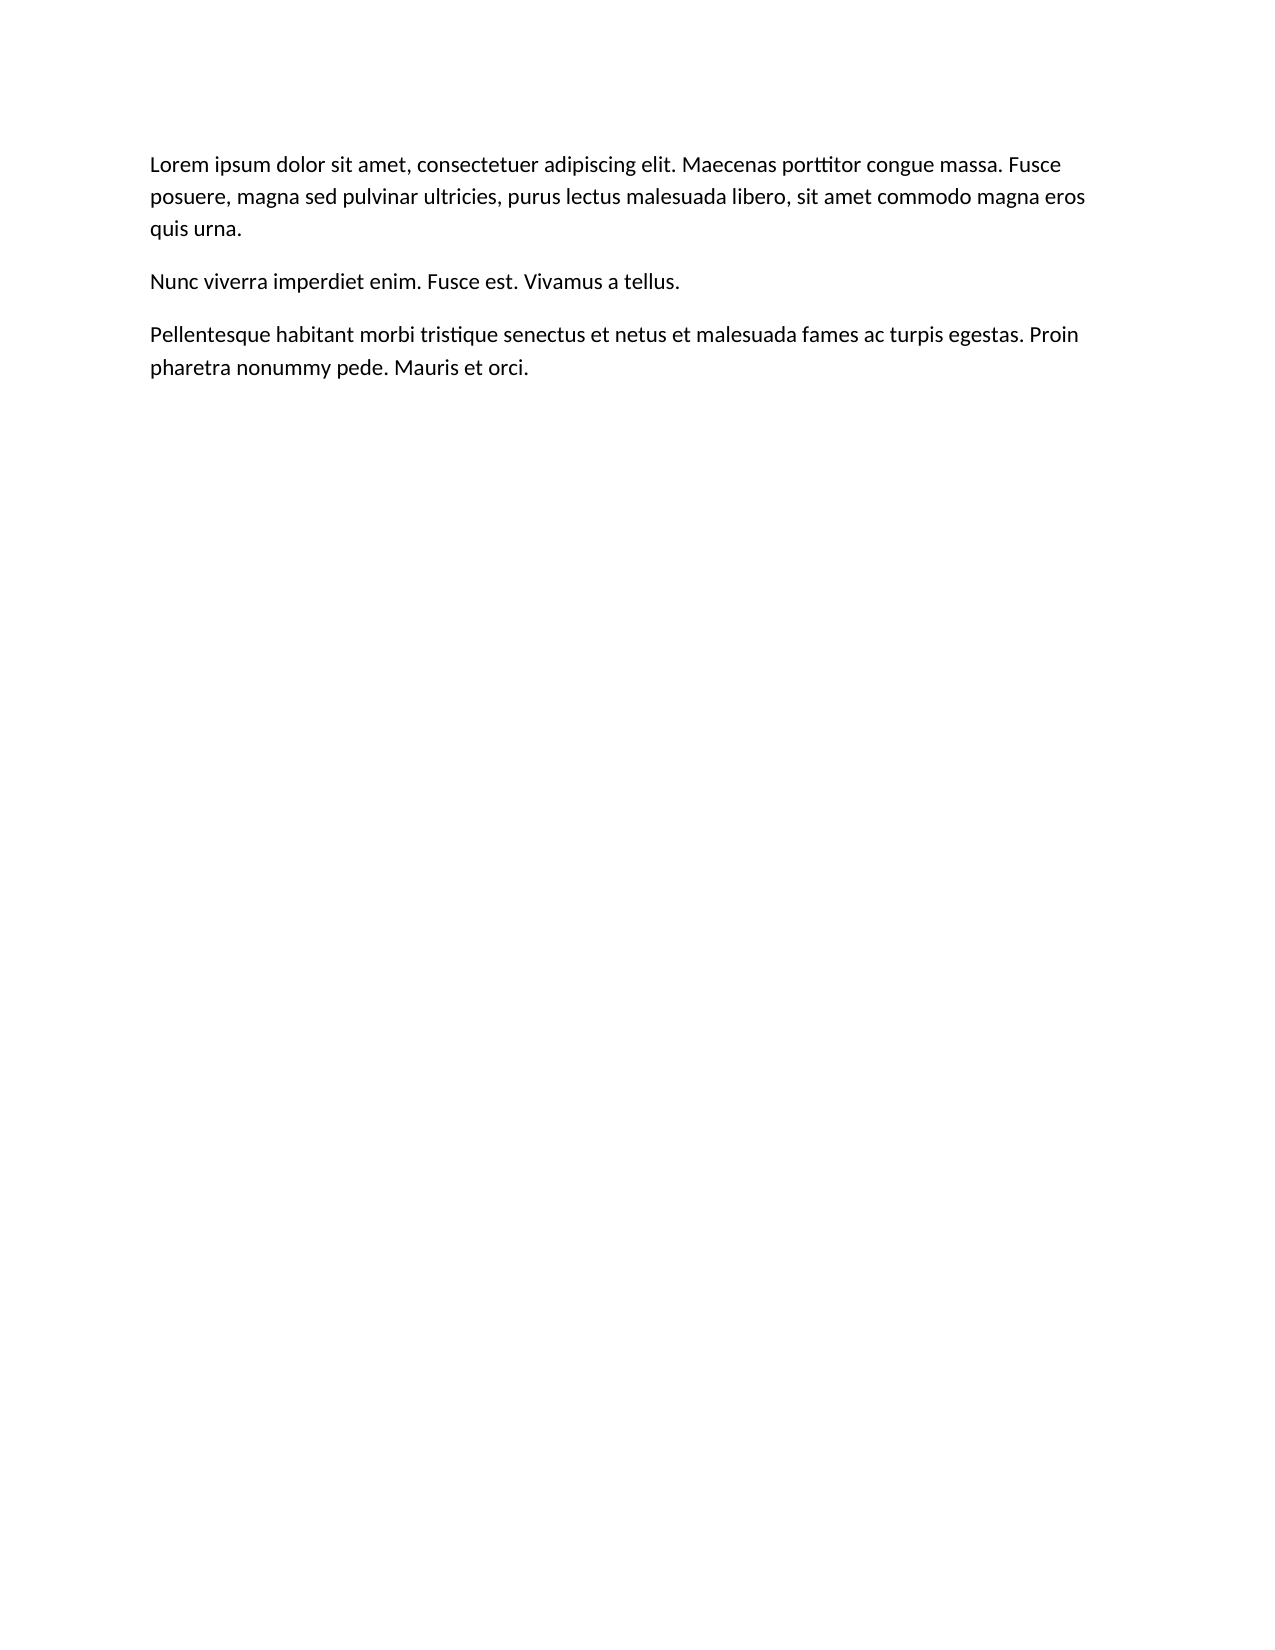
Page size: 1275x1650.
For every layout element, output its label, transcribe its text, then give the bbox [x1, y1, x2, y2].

text Pellentesque habitant morbi tristique senectus et netus et malesuada fames ac turpis egestas. Proin pharetra nonummy pede. Mauris et orci. [150, 320, 1125, 381]
text Nunc viverra imperdiet enim. Fusce est. Vivamus a tellus. [150, 267, 1125, 295]
text Lorem ipsum dolor sit amet, consectetuer adipiscing elit. Maecenas porttitor congue massa. Fusce posuere, magna sed pulvinar ultricies, purus lectus malesuada libero, sit amet commodo magna eros quis urna. [150, 150, 1125, 242]
